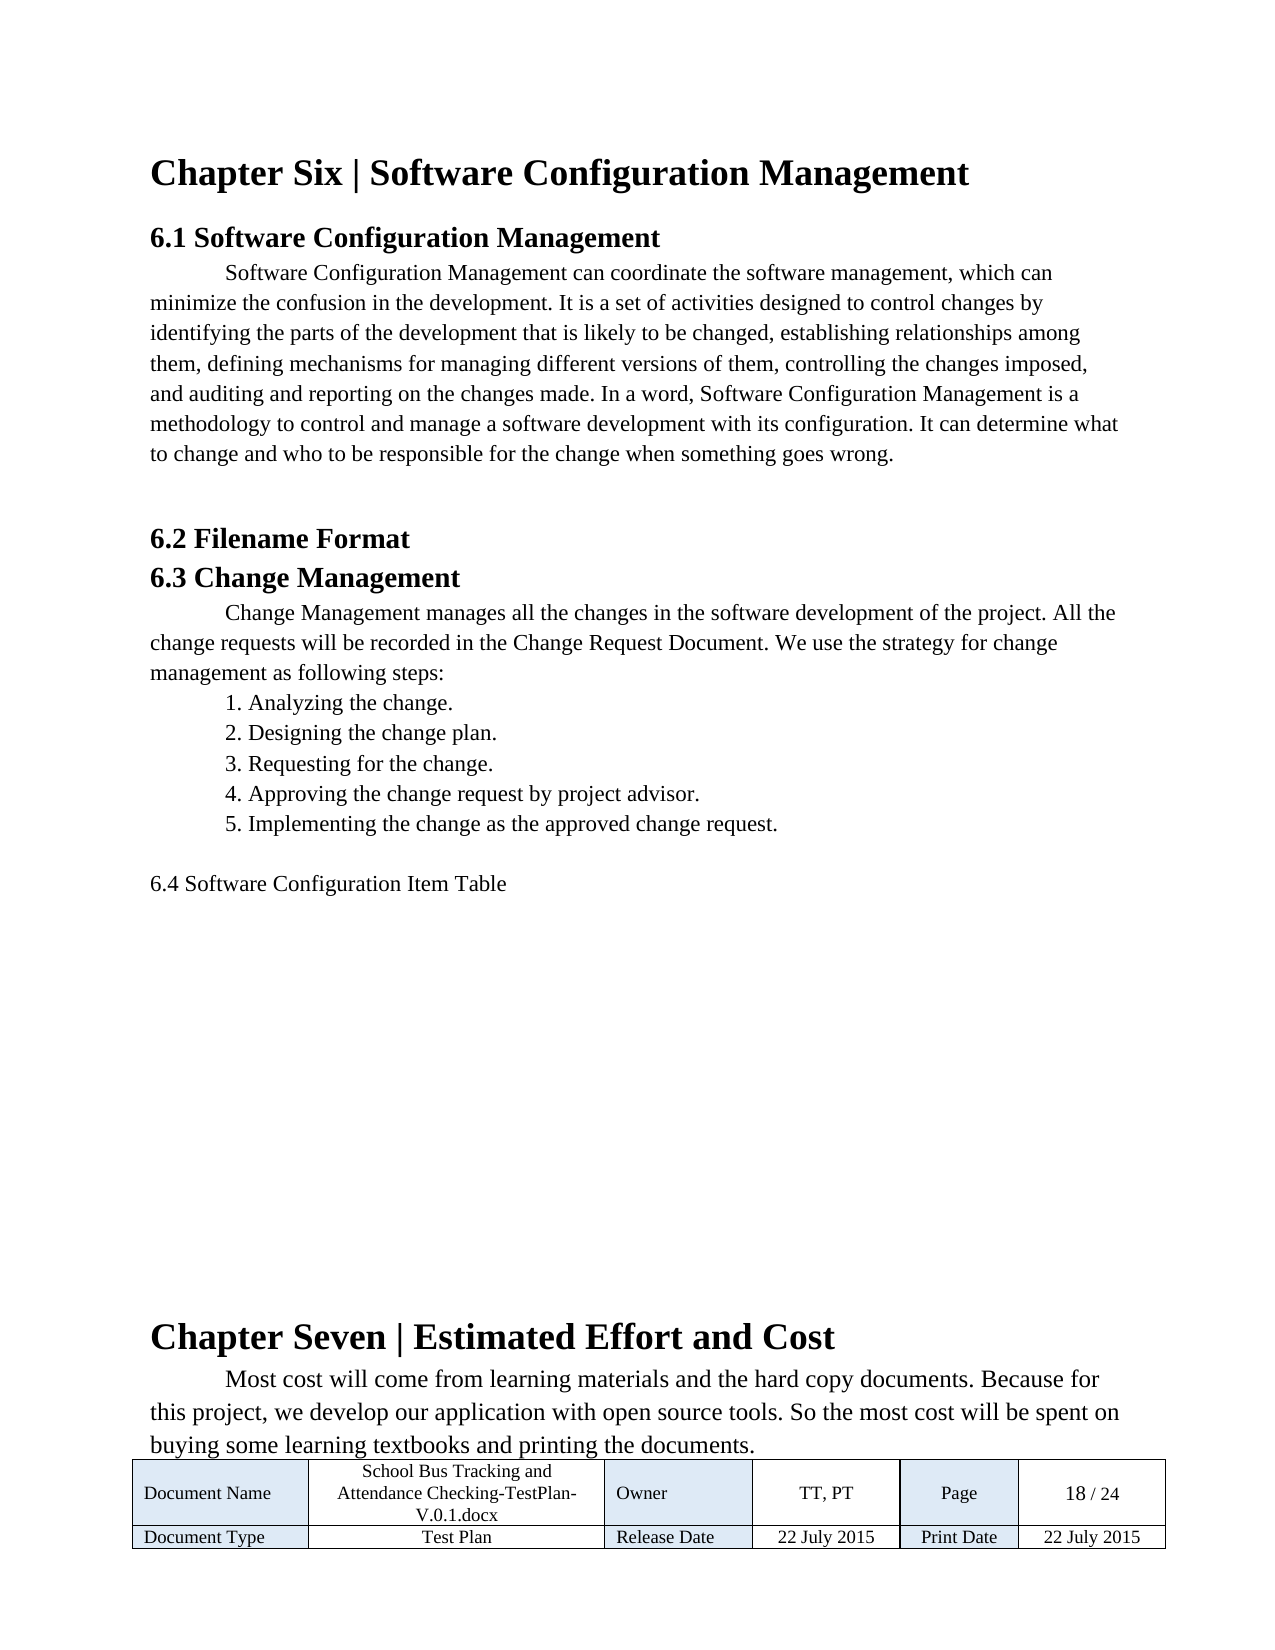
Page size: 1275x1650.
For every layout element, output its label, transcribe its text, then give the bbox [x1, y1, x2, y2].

text 6.2 Filename Format [150, 521, 1125, 555]
text Software Configuration Management can coordinate the software management, which can minimize the confusion in the development. It is a set of activities designed to control changes by identifying the parts of the development that is likely to be changed, establishing relationships among them, defining mechanisms for managing different versions of them, controlling the changes imposed, and auditing and reporting on the changes made. In a word, Software Configuration Management is a methodology to control and manage a software development with its configuration. It can determine what to change and who to be responsible for the change when something goes wrong. [150, 259, 1125, 467]
text Chapter Six | Software Configuration Management [150, 150, 1125, 193]
text 6.4 Software Configuration Item Table [150, 870, 1125, 897]
text 4. Approving the change request by project advisor. [150, 780, 1125, 806]
text 6.3 Change Management [150, 560, 1125, 593]
text Change Management manages all the changes in the software development of the project. All the change requests will be recorded in the Change Request Document. We use the strategy for change management as following steps: [150, 598, 1125, 685]
text 1. Analyzing the change. [150, 689, 1125, 716]
text Chapter Seven | Estimated Effort and Cost [150, 1314, 1125, 1357]
text 3. Requesting for the change. [150, 749, 1125, 776]
text 6.1 Software Configuration Management [150, 220, 1125, 254]
text 5. Implementing the change as the approved change request. [150, 810, 1125, 836]
text 2. Designing the change plan. [150, 719, 1125, 746]
